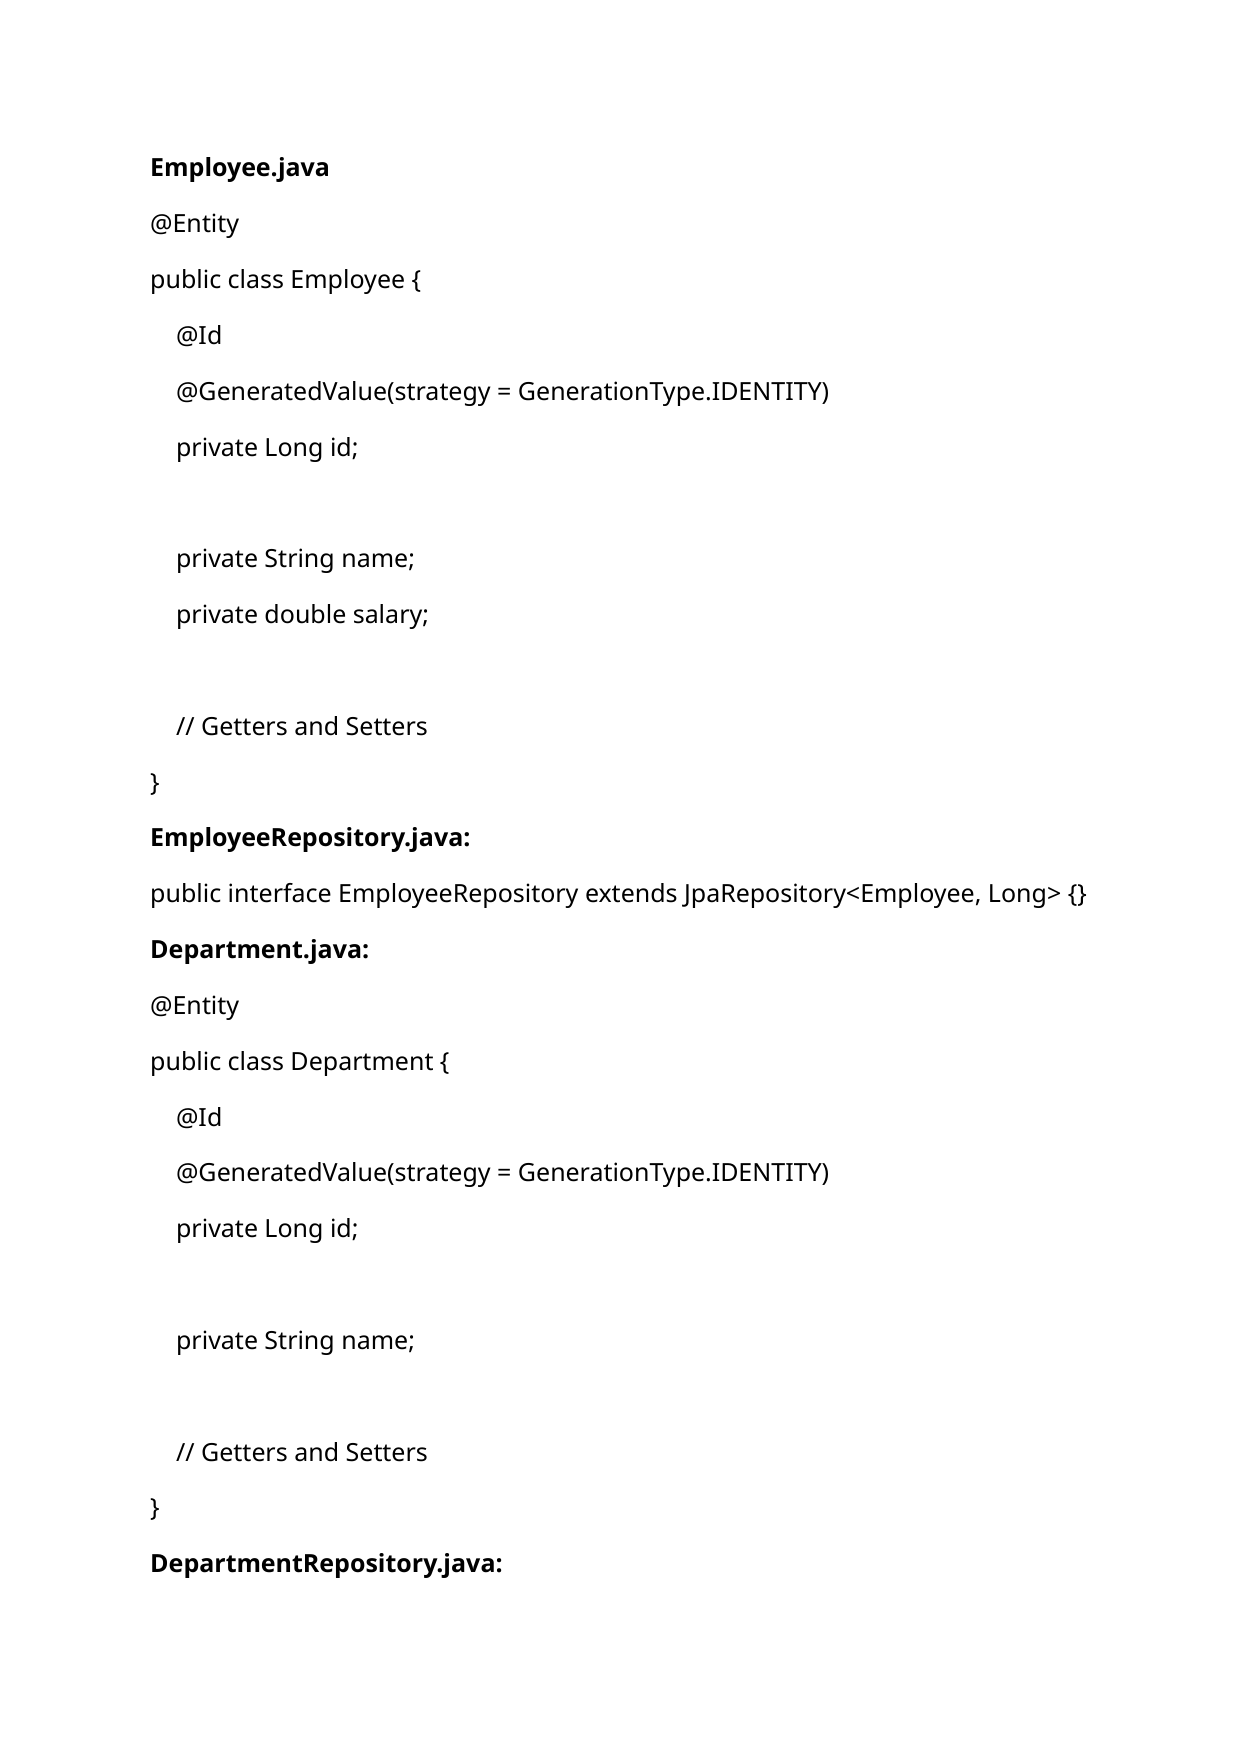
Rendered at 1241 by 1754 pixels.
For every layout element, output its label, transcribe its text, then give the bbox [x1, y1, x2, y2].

text DepartmentRepository.java: [150, 1546, 1090, 1580]
text EmployeeRepository.java: [150, 820, 1090, 854]
text @GeneratedValue(strategy = GenerationType.IDENTITY) [150, 373, 1090, 407]
text // Getters and Setters [150, 1434, 1090, 1468]
text @Id [150, 317, 1090, 352]
text @Entity [150, 206, 1090, 240]
text private Long id; [150, 1211, 1090, 1245]
text } [150, 1490, 1090, 1524]
text // Getters and Setters [150, 708, 1090, 742]
text Employee.java [150, 150, 1090, 184]
text private Long id; [150, 429, 1090, 463]
text private String name; [150, 541, 1090, 575]
text private String name; [150, 1322, 1090, 1357]
text } [150, 764, 1090, 798]
text public class Employee { [150, 262, 1090, 296]
text private double salary; [150, 597, 1090, 631]
text @GeneratedValue(strategy = GenerationType.IDENTITY) [150, 1155, 1090, 1189]
text public interface EmployeeRepository extends JpaRepository<Employee, Long> {} [150, 876, 1090, 910]
text @Entity [150, 987, 1090, 1022]
text public class Department { [150, 1043, 1090, 1077]
text @Id [150, 1099, 1090, 1133]
text Department.java: [150, 932, 1090, 966]
